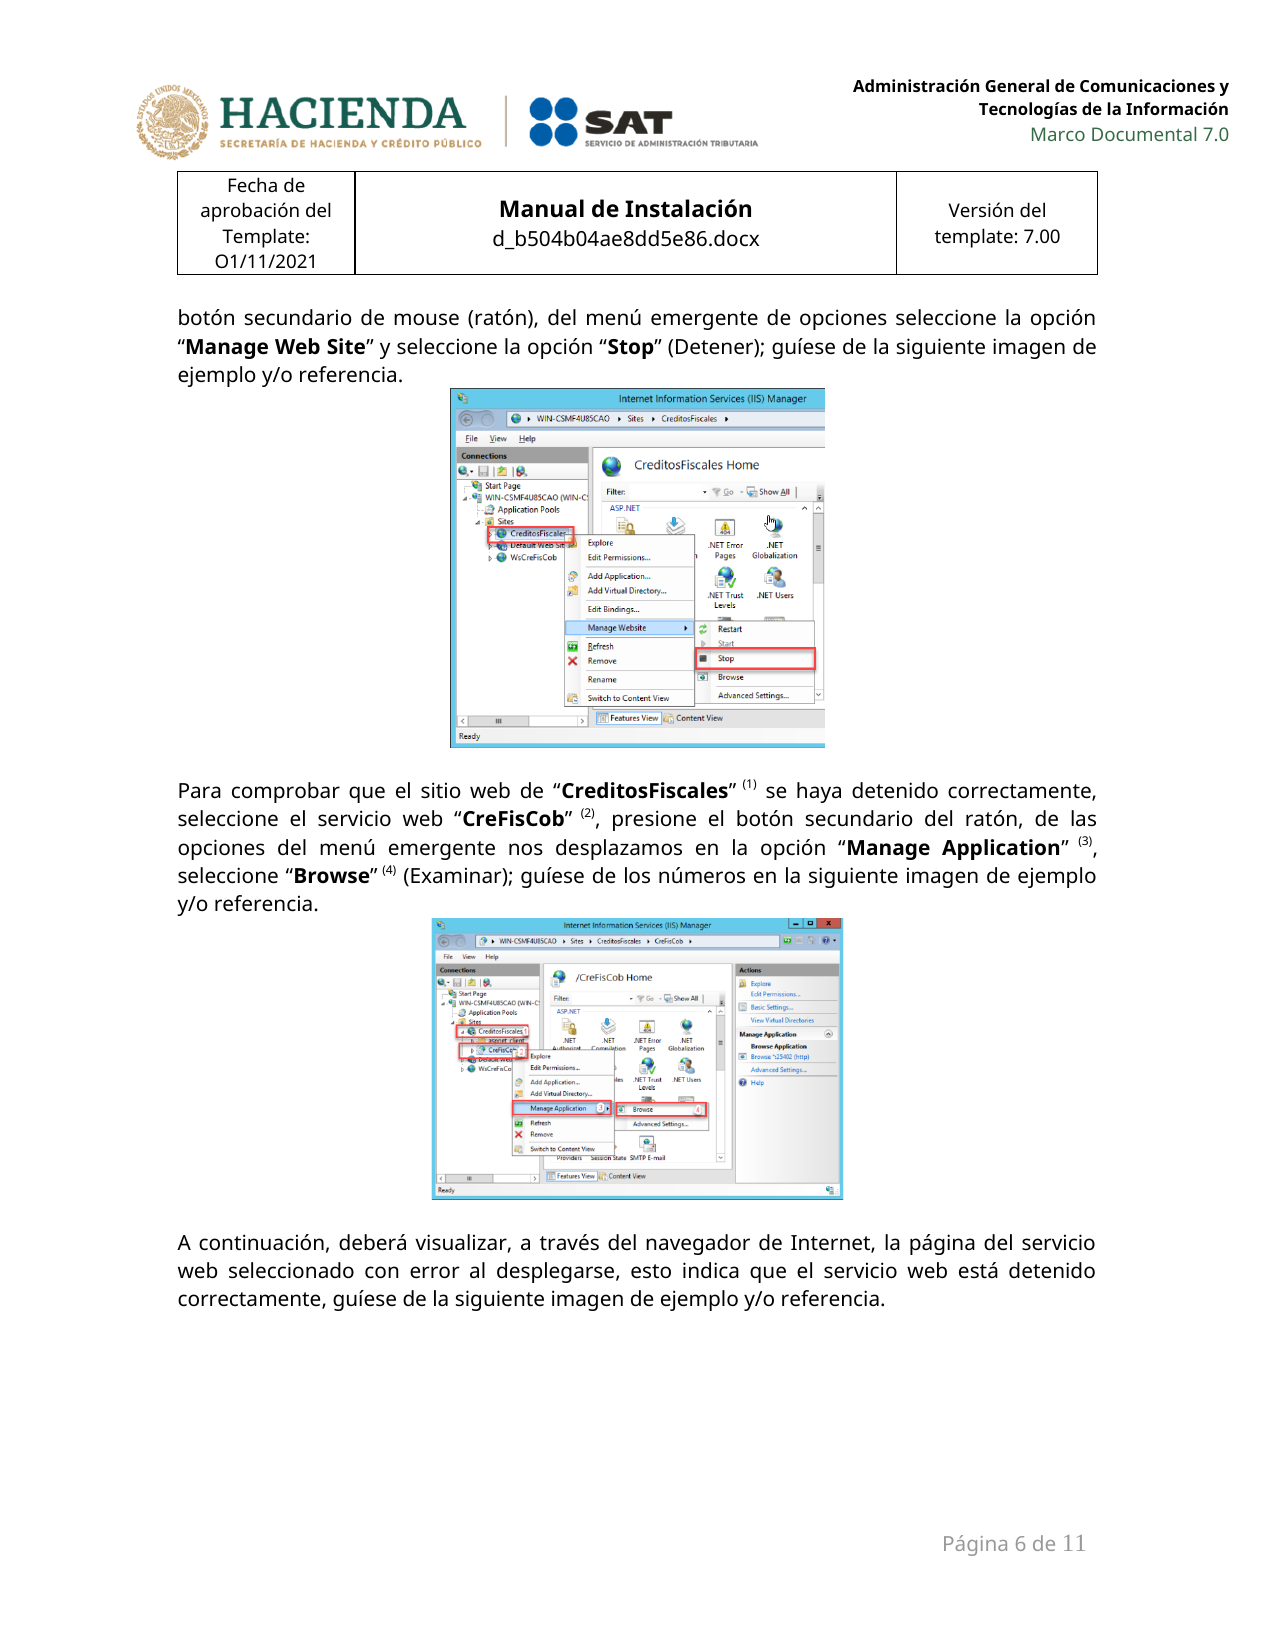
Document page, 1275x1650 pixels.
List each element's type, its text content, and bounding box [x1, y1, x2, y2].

text A continuación, deberá visualizar, a través del navegador de Internet, la página del servicio web seleccionado con error al desplegarse, esto indica que el servicio web está detenido correctamente, guíese de la siguiente imagen de ejemplo y/o referencia. [177, 1228, 1098, 1313]
picture [125, 75, 775, 171]
picture [450, 388, 825, 748]
text Para comprobar que el sitio web de “CreditosFiscales” (1) se haya detenido correctamente, seleccione el servicio web “CreFisCob” (2), presione el botón secundario del ratón, de las opciones del menú emergente nos desplazamos en la opción “Manage Application” (3), seleccione “Browse” (4) (Examinar); guíese de los números en la siguiente imagen de ejemplo y/o referencia. [177, 776, 1098, 918]
picture [431, 918, 844, 1200]
